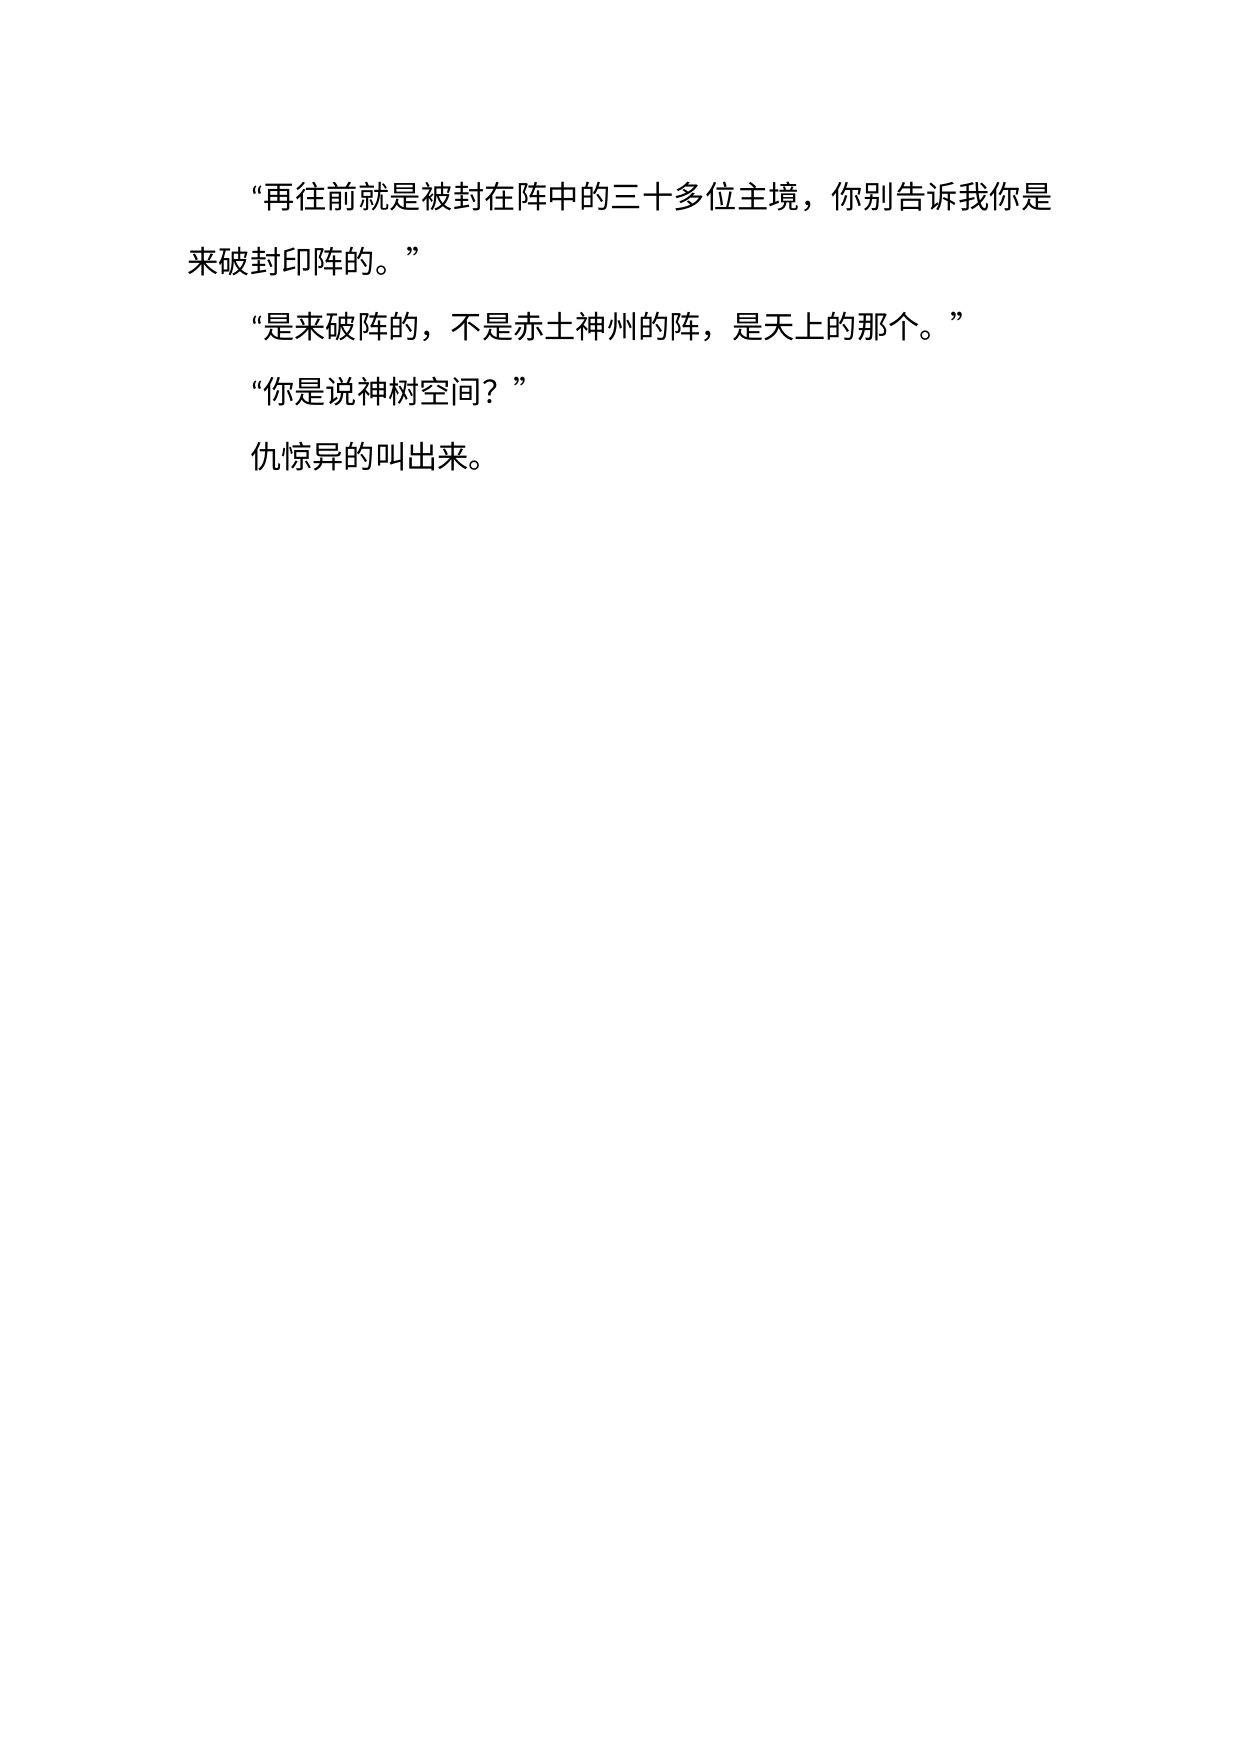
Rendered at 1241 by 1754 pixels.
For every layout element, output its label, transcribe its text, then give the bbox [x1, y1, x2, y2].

text “是来破阵的，不是赤土神州的阵，是天上的那个。” [187, 292, 1053, 357]
text “再往前就是被封在阵中的三十多位主境，你别告诉我你是来破封印阵的。” [187, 162, 1053, 292]
text 仇惊异的叫出来。 [187, 422, 1053, 487]
text “你是说神树空间？” [187, 357, 1053, 422]
